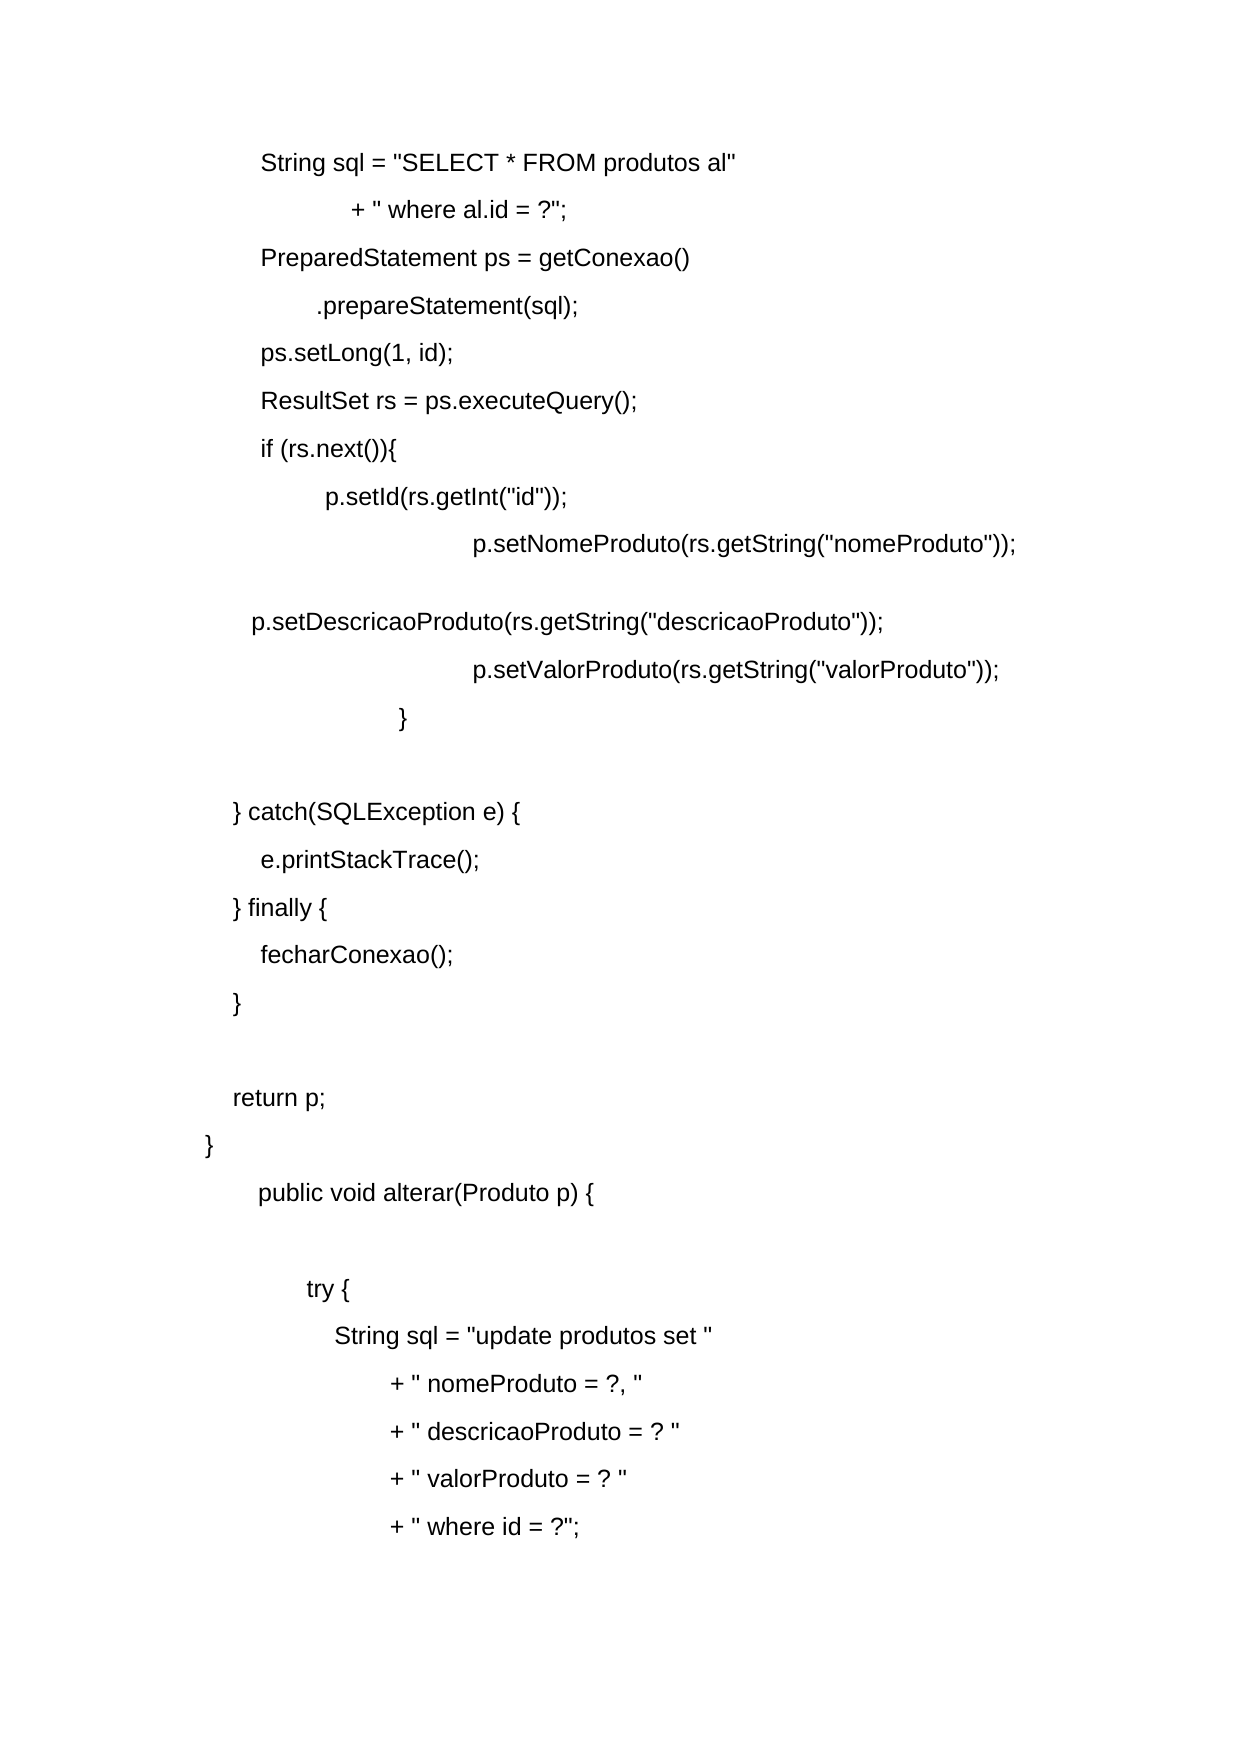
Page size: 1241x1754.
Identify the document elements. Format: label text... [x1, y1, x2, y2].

text + " descricaoProduto = ? " [177, 1417, 1063, 1445]
text + " nomeProduto = ?, " [177, 1369, 1063, 1398]
text if (rs.next()){ [177, 434, 1063, 463]
text + " valorProduto = ? " [177, 1464, 1063, 1493]
text ps.setLong(1, id); [177, 338, 1063, 367]
text .prepareStatement(sql); [177, 291, 1063, 319]
text + " where id = ?"; [177, 1512, 1063, 1541]
text String sql = "SELECT * FROM produtos al" [177, 148, 1063, 176]
text public void alterar(Produto p) { [177, 1178, 1063, 1207]
text e.printStackTrace(); [177, 845, 1063, 874]
text p.setDescricaoProduto(rs.getString("descricaoProduto")); [177, 577, 1063, 636]
text } finally { [177, 893, 1063, 921]
text + " where al.id = ?"; [177, 195, 1063, 224]
text fecharConexao(); [177, 940, 1063, 969]
text p.setNomeProduto(rs.getString("nomeProduto")); [177, 529, 1063, 558]
text p.setValorProduto(rs.getString("valorProduto")); [177, 655, 1063, 684]
text ResultSet rs = ps.executeQuery(); [177, 386, 1063, 415]
text } [177, 988, 1063, 1017]
text } [177, 703, 1063, 731]
text } [177, 1130, 1063, 1159]
text try { [177, 1273, 1063, 1302]
text PreparedStatement ps = getConexao() [177, 243, 1063, 272]
text } catch(SQLException e) { [177, 797, 1063, 826]
text return p; [177, 1083, 1063, 1111]
text String sql = "update produtos set " [177, 1321, 1063, 1350]
text p.setId(rs.getInt("id")); [177, 482, 1063, 510]
